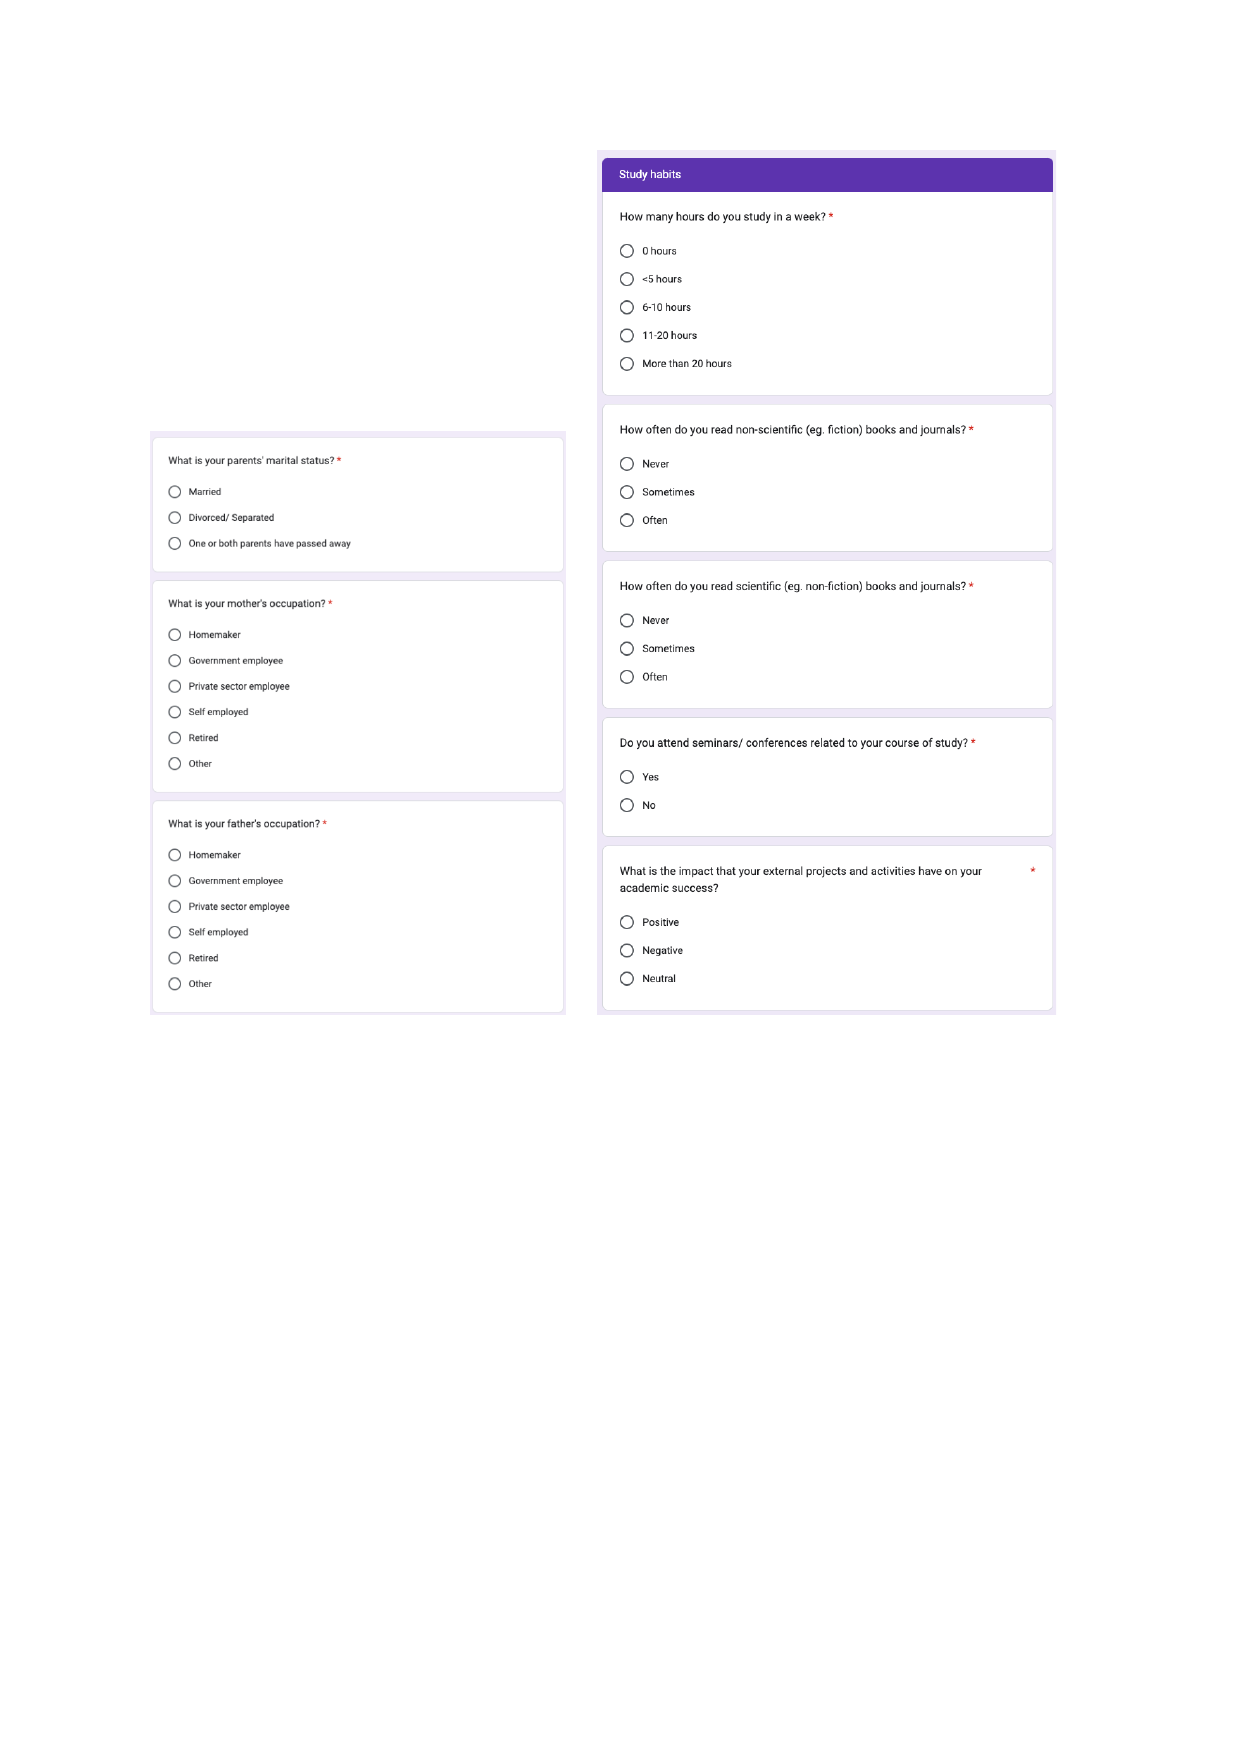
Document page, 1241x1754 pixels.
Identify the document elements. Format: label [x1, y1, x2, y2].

picture [150, 431, 566, 1015]
picture [597, 150, 1057, 1015]
